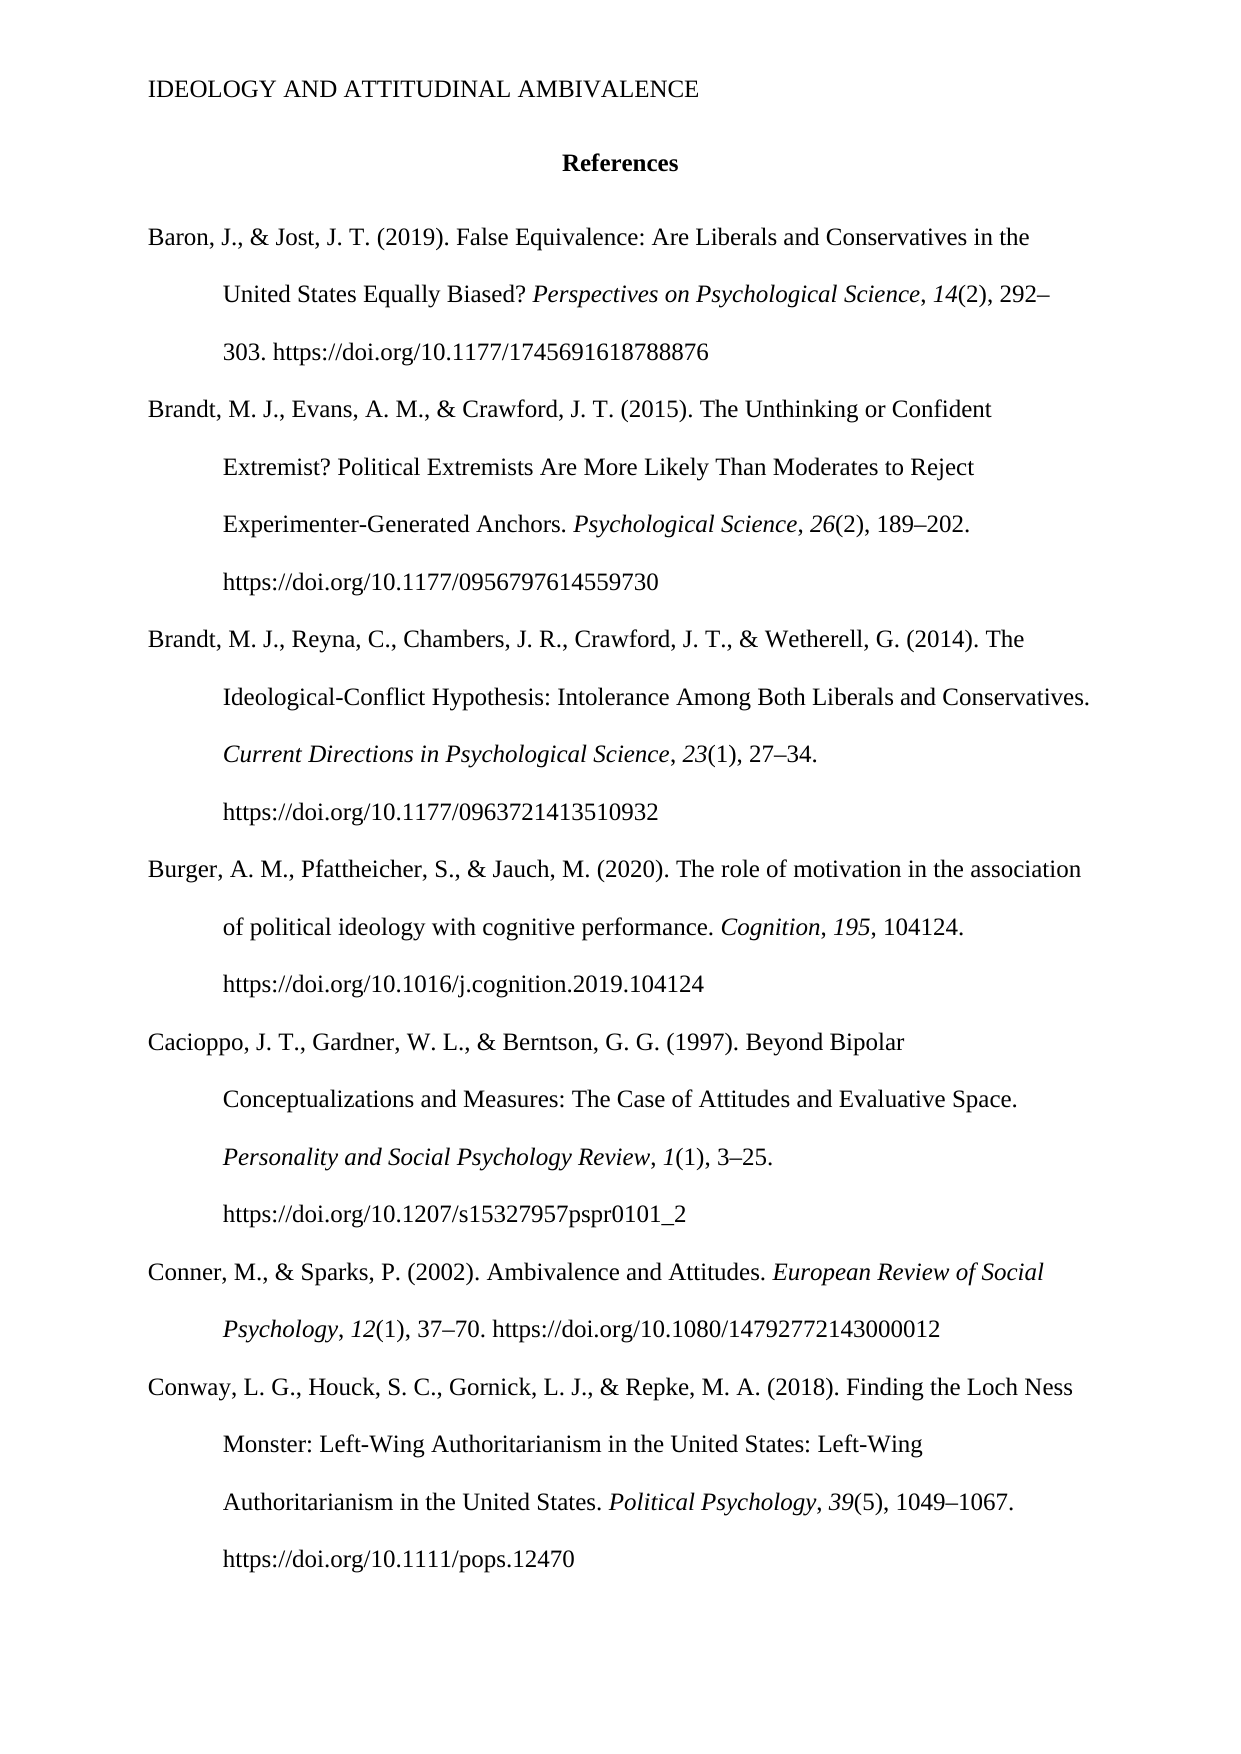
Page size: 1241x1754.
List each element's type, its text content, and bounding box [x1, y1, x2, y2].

text References [148, 148, 1093, 176]
text Brandt, M. J., Reyna, C., Chambers, J. R., Crawford, J. T., & Wetherell, G. (2014). The Ideological-Conflict Hypothesis: Intolerance Among Both Liberals and Conservatives. Current Directions in Psychological Science, 23(1), 27–34. https://doi.org/10.1177/0963721413510932 [148, 624, 1093, 826]
text Baron, J., & Jost, J. T. (2019). False Equivalence: Are Liberals and Conservatives in the United States Equally Biased? Perspectives on Psychological Science, 14(2), 292–303. https://doi.org/10.1177/1745691618788876 [148, 222, 1093, 366]
text Brandt, M. J., Evans, A. M., & Crawford, J. T. (2015). The Unthinking or Confident Extremist? Political Extremists Are More Likely Than Moderates to Reject Experimenter-Generated Anchors. Psychological Science, 26(2), 189–202. https://doi.org/10.1177/0956797614559730 [148, 394, 1093, 596]
text Conner, M., & Sparks, P. (2002). Ambivalence and Attitudes. European Review of Social Psychology, 12(1), 37–70. https://doi.org/10.1080/14792772143000012 [148, 1257, 1093, 1343]
text Conway, L. G., Houck, S. C., Gornick, L. J., & Repke, M. A. (2018). Finding the Loch Ness Monster: Left-Wing Authoritarianism in the United States: Left-Wing Authoritarianism in the United States. Political Psychology, 39(5), 1049–1067. https://doi.org/10.1111/pops.12470 [148, 1372, 1093, 1573]
text Cacioppo, J. T., Gardner, W. L., & Berntson, G. G. (1997). Beyond Bipolar Conceptualizations and Measures: The Case of Attitudes and Evaluative Space. Personality and Social Psychology Review, 1(1), 3–25. https://doi.org/10.1207/s15327957pspr0101_2 [148, 1027, 1093, 1228]
text Burger, A. M., Pfattheicher, S., & Jauch, M. (2020). The role of motivation in the association of political ideology with cognitive performance. Cognition, 195, 104124. https://doi.org/10.1016/j.cognition.2019.104124 [148, 854, 1093, 998]
